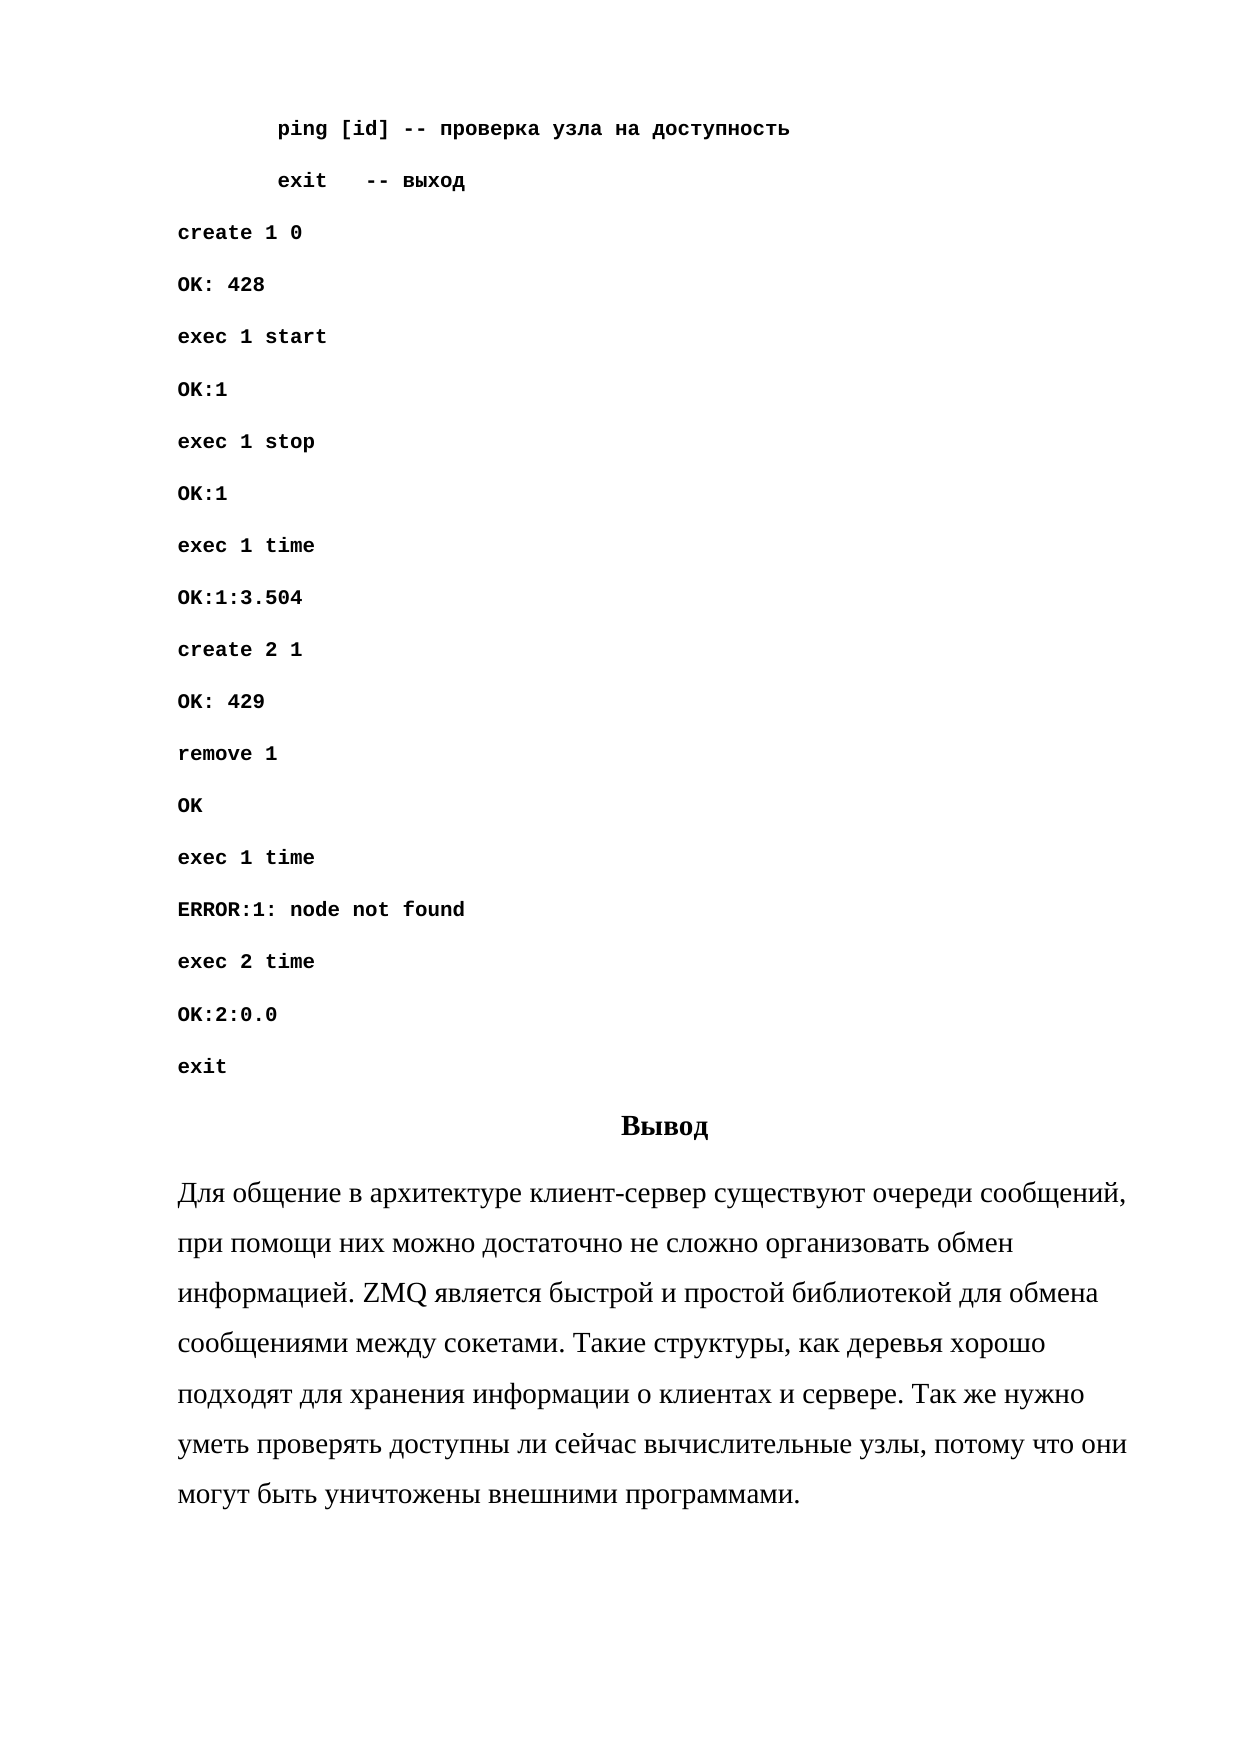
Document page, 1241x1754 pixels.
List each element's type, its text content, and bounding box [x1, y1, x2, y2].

text create 1 0 [177, 222, 1152, 246]
text OK: 429 [177, 691, 1152, 715]
text exit -- выход [177, 170, 1152, 194]
text Для общение в архитектуре клиент-сервер существуют очереди сообщений, при помощи них можно достаточно не сложно организовать обмен информацией. ZMQ является быстрой и простой библиотекой для обмена сообщениями между сокетами. Такие структуры, как деревья хорошо подходят для хранения информации о клиентах и сервере. Так же нужно уметь проверять доступны ли сейчас вычислительные узлы, потому что они могут быть уничтожены внешними программами. [177, 1175, 1152, 1510]
text OK:2:0.0 [177, 1003, 1152, 1027]
text exec 1 time [177, 847, 1152, 871]
text ping [id] -- проверка узла на доступность [177, 118, 1152, 142]
text OK:1 [177, 483, 1152, 506]
text ERROR:1: node not found [177, 899, 1152, 923]
text OK:1:3.504 [177, 587, 1152, 611]
text remove 1 [177, 743, 1152, 767]
text exec 2 time [177, 951, 1152, 975]
text create 2 1 [177, 639, 1152, 663]
text exit [177, 1056, 1152, 1079]
text exec 1 stop [177, 431, 1152, 454]
text exec 1 time [177, 535, 1152, 558]
text OK:1 [177, 378, 1152, 402]
text Вывод [177, 1108, 1152, 1141]
text OK: 428 [177, 274, 1152, 298]
text OK [177, 795, 1152, 819]
text exec 1 start [177, 326, 1152, 350]
